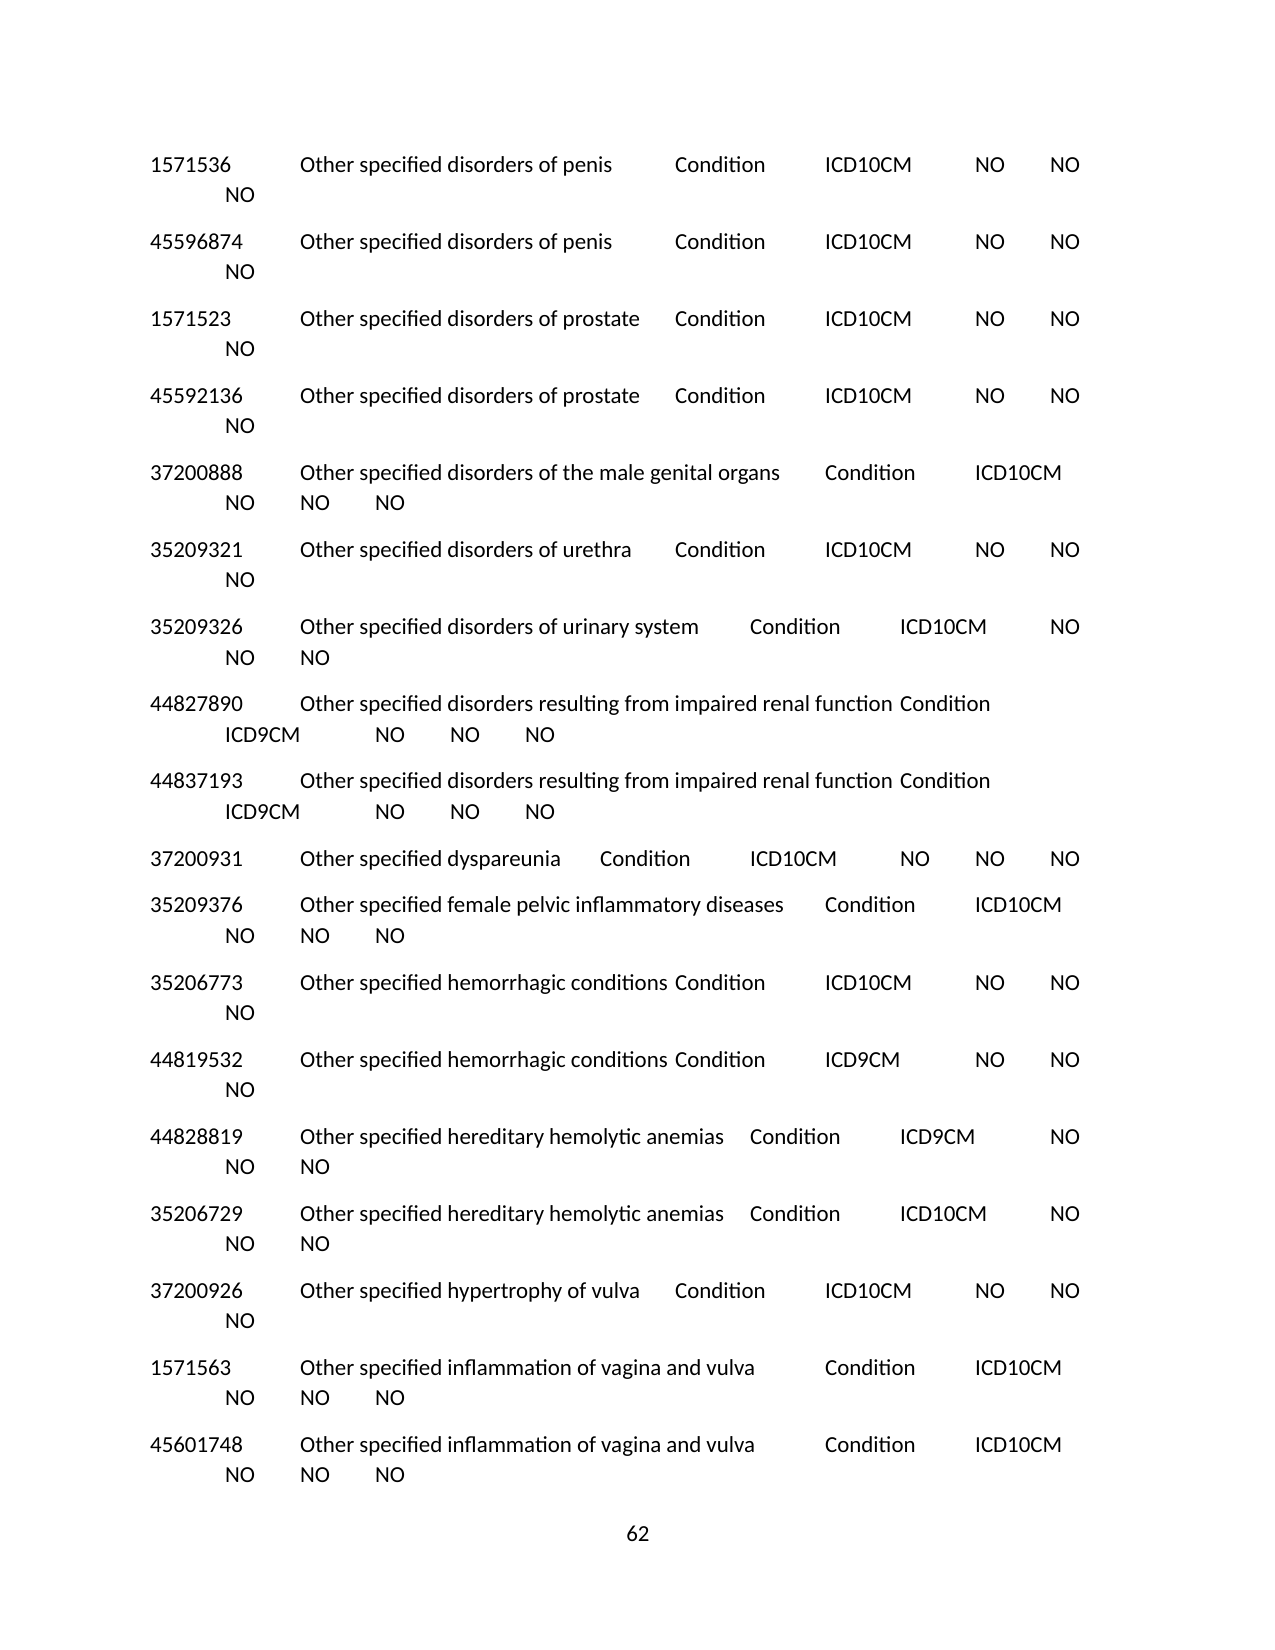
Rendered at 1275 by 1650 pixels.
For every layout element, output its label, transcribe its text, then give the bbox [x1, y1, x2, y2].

text 35206773 Other specified hemorrhagic conditions Condition ICD10CM NO NO NO [150, 968, 1125, 1026]
text 37200931 Other specified dyspareunia Condition ICD10CM NO NO NO [150, 844, 1125, 872]
text 44819532 Other specified hemorrhagic conditions Condition ICD9CM NO NO NO [150, 1045, 1125, 1103]
text 35209326 Other specified disorders of urinary system Condition ICD10CM NO NO NO [150, 612, 1125, 671]
text 35209321 Other specified disorders of urethra Condition ICD10CM NO NO NO [150, 535, 1125, 594]
text 45592136 Other specified disorders of prostate Condition ICD10CM NO NO NO [150, 381, 1125, 439]
text 44828819 Other specified hereditary hemolytic anemias Condition ICD9CM NO NO NO [150, 1122, 1125, 1180]
text 44837193 Other specified disorders resulting from impaired renal function Condition ICD9CM NO NO NO [150, 767, 1125, 825]
text 1571536 Other specified disorders of penis Condition ICD10CM NO NO NO [150, 150, 1125, 208]
text 44827890 Other specified disorders resulting from impaired renal function Condition ICD9CM NO NO NO [150, 689, 1125, 748]
text 1571523 Other specified disorders of prostate Condition ICD10CM NO NO NO [150, 304, 1125, 362]
text 45601748 Other specified inflammation of vagina and vulva Condition ICD10CM NO NO NO [150, 1430, 1125, 1488]
text 45596874 Other specified disorders of penis Condition ICD10CM NO NO NO [150, 227, 1125, 285]
text 35206729 Other specified hereditary hemolytic anemias Condition ICD10CM NO NO NO [150, 1199, 1125, 1257]
text 37200888 Other specified disorders of the male genital organs Condition ICD10CM NO NO NO [150, 458, 1125, 517]
text 35209376 Other specified female pelvic inflammatory diseases Condition ICD10CM NO NO NO [150, 891, 1125, 949]
text 37200926 Other specified hypertrophy of vulva Condition ICD10CM NO NO NO [150, 1276, 1125, 1334]
text 1571563 Other specified inflammation of vagina and vulva Condition ICD10CM NO NO NO [150, 1353, 1125, 1411]
